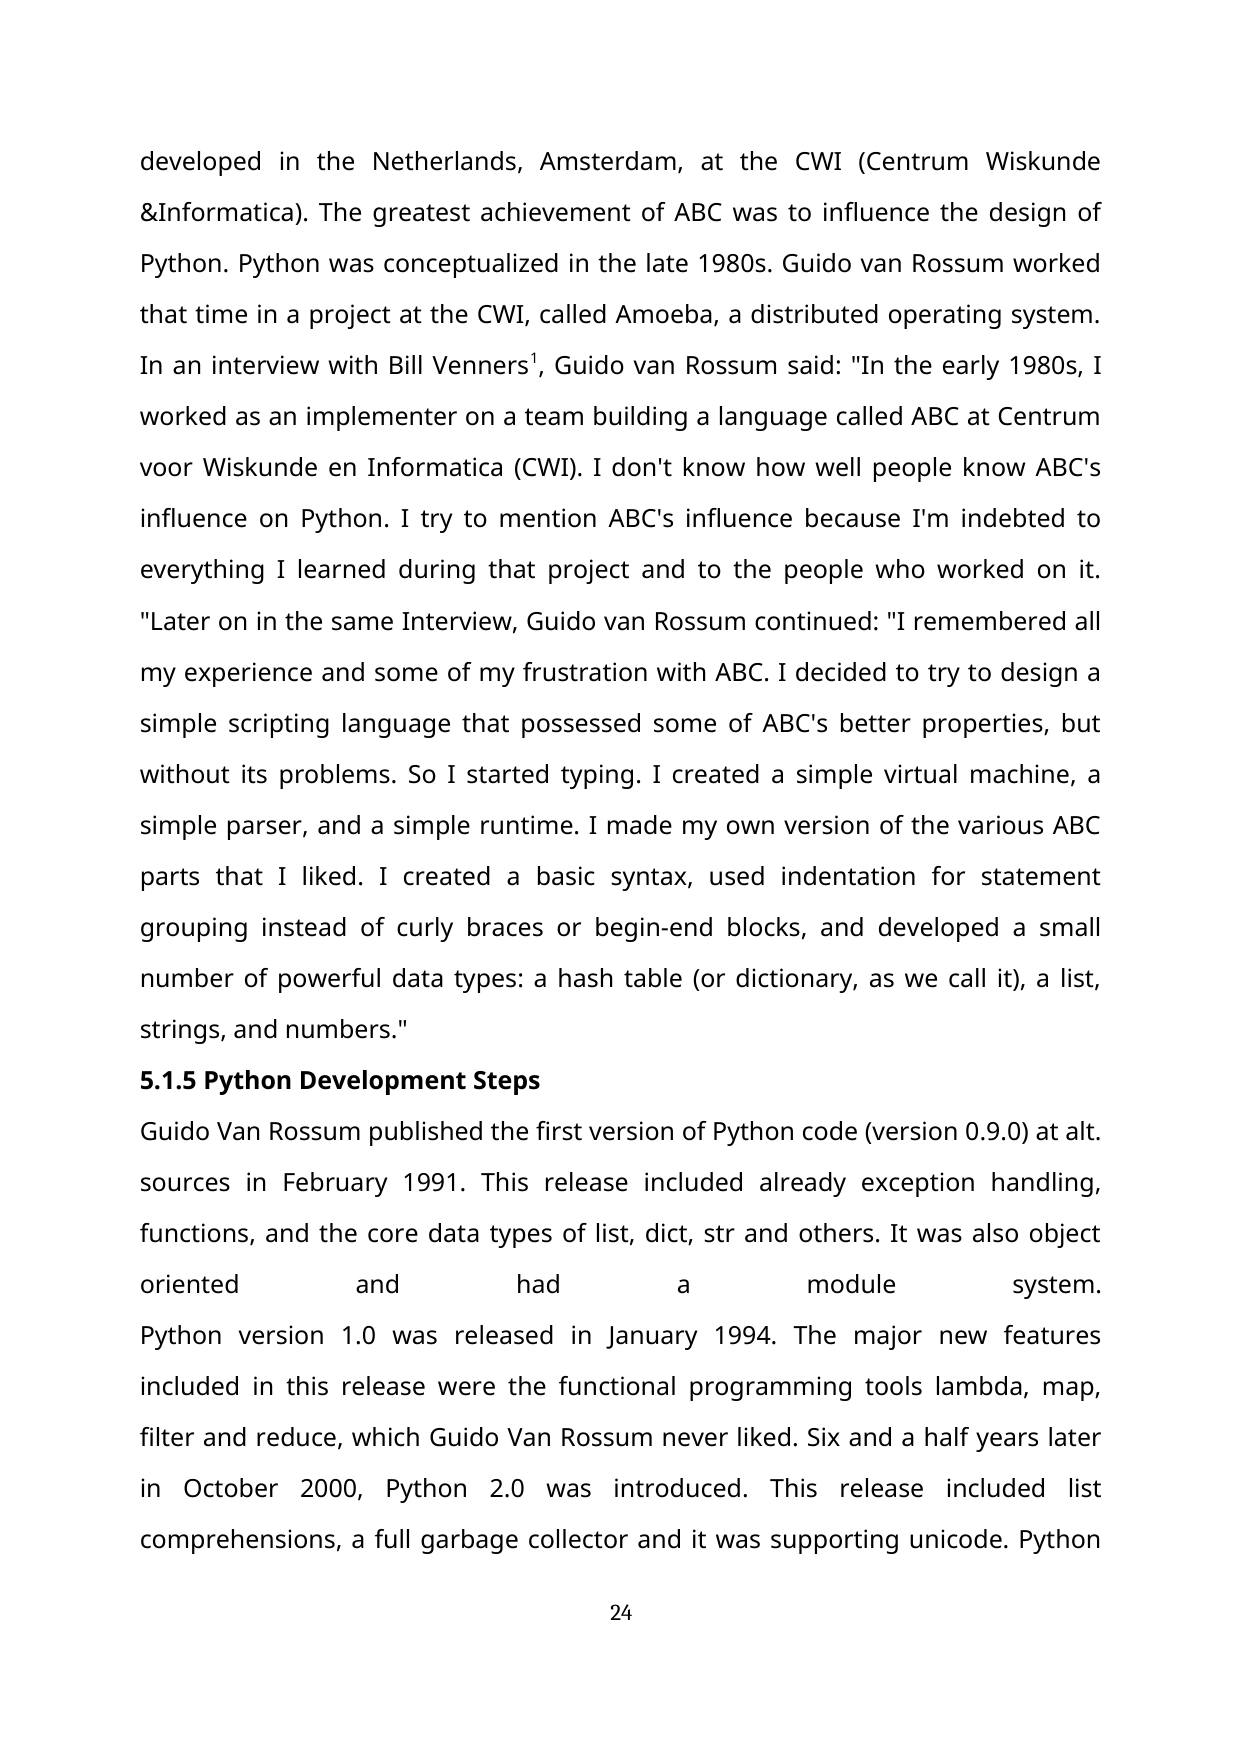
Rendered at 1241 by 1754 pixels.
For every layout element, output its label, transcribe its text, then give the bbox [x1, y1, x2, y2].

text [139, 144, 1103, 1046]
text 5.1.5 Python Development Steps [139, 1062, 1103, 1097]
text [139, 1113, 1103, 1556]
